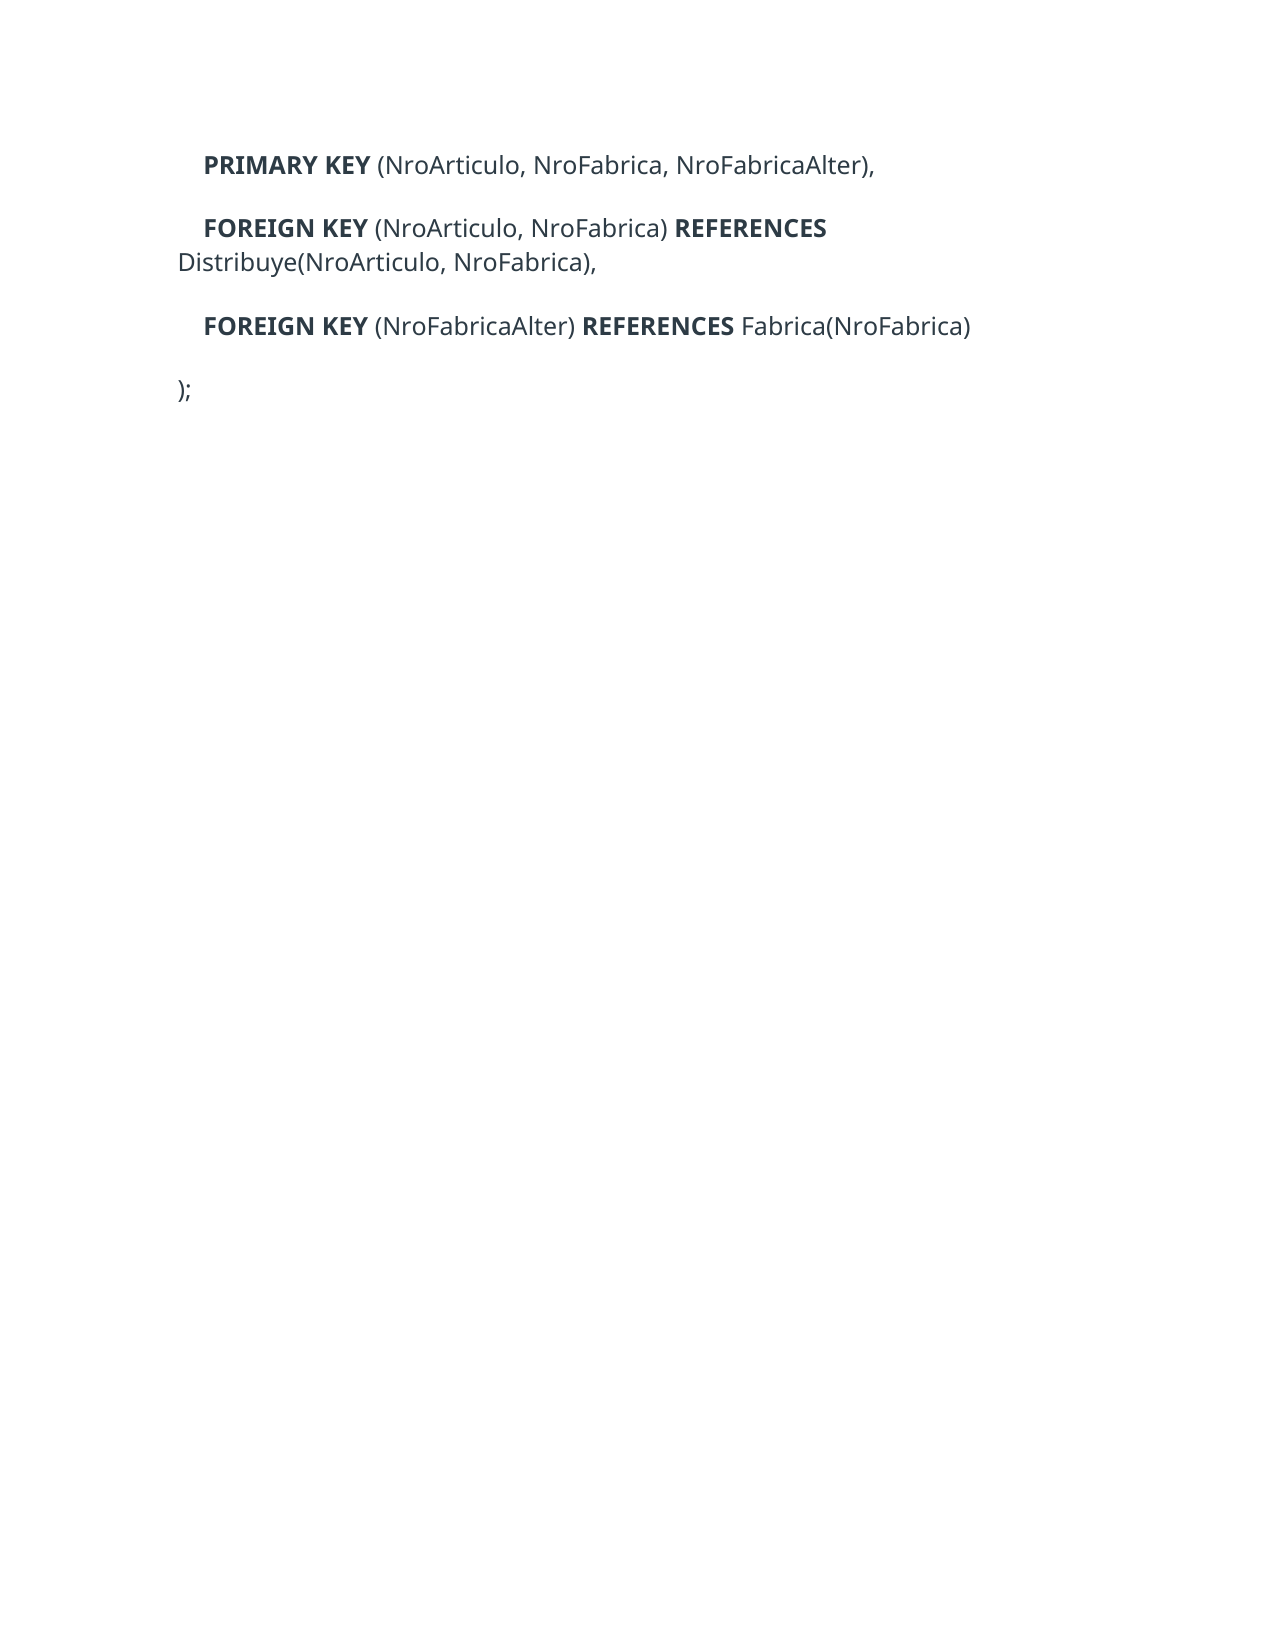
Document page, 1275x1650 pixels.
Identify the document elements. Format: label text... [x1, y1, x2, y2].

text FOREIGN KEY (NroFabricaAlter) REFERENCES Fabrica(NroFabrica) [177, 308, 1098, 342]
text FOREIGN KEY (NroArticulo, NroFabrica) REFERENCES Distribuye(NroArticulo, NroFabrica), [177, 211, 1098, 279]
text ); [177, 371, 1098, 405]
text PRIMARY KEY (NroArticulo, NroFabrica, NroFabricaAlter), [177, 148, 1098, 182]
